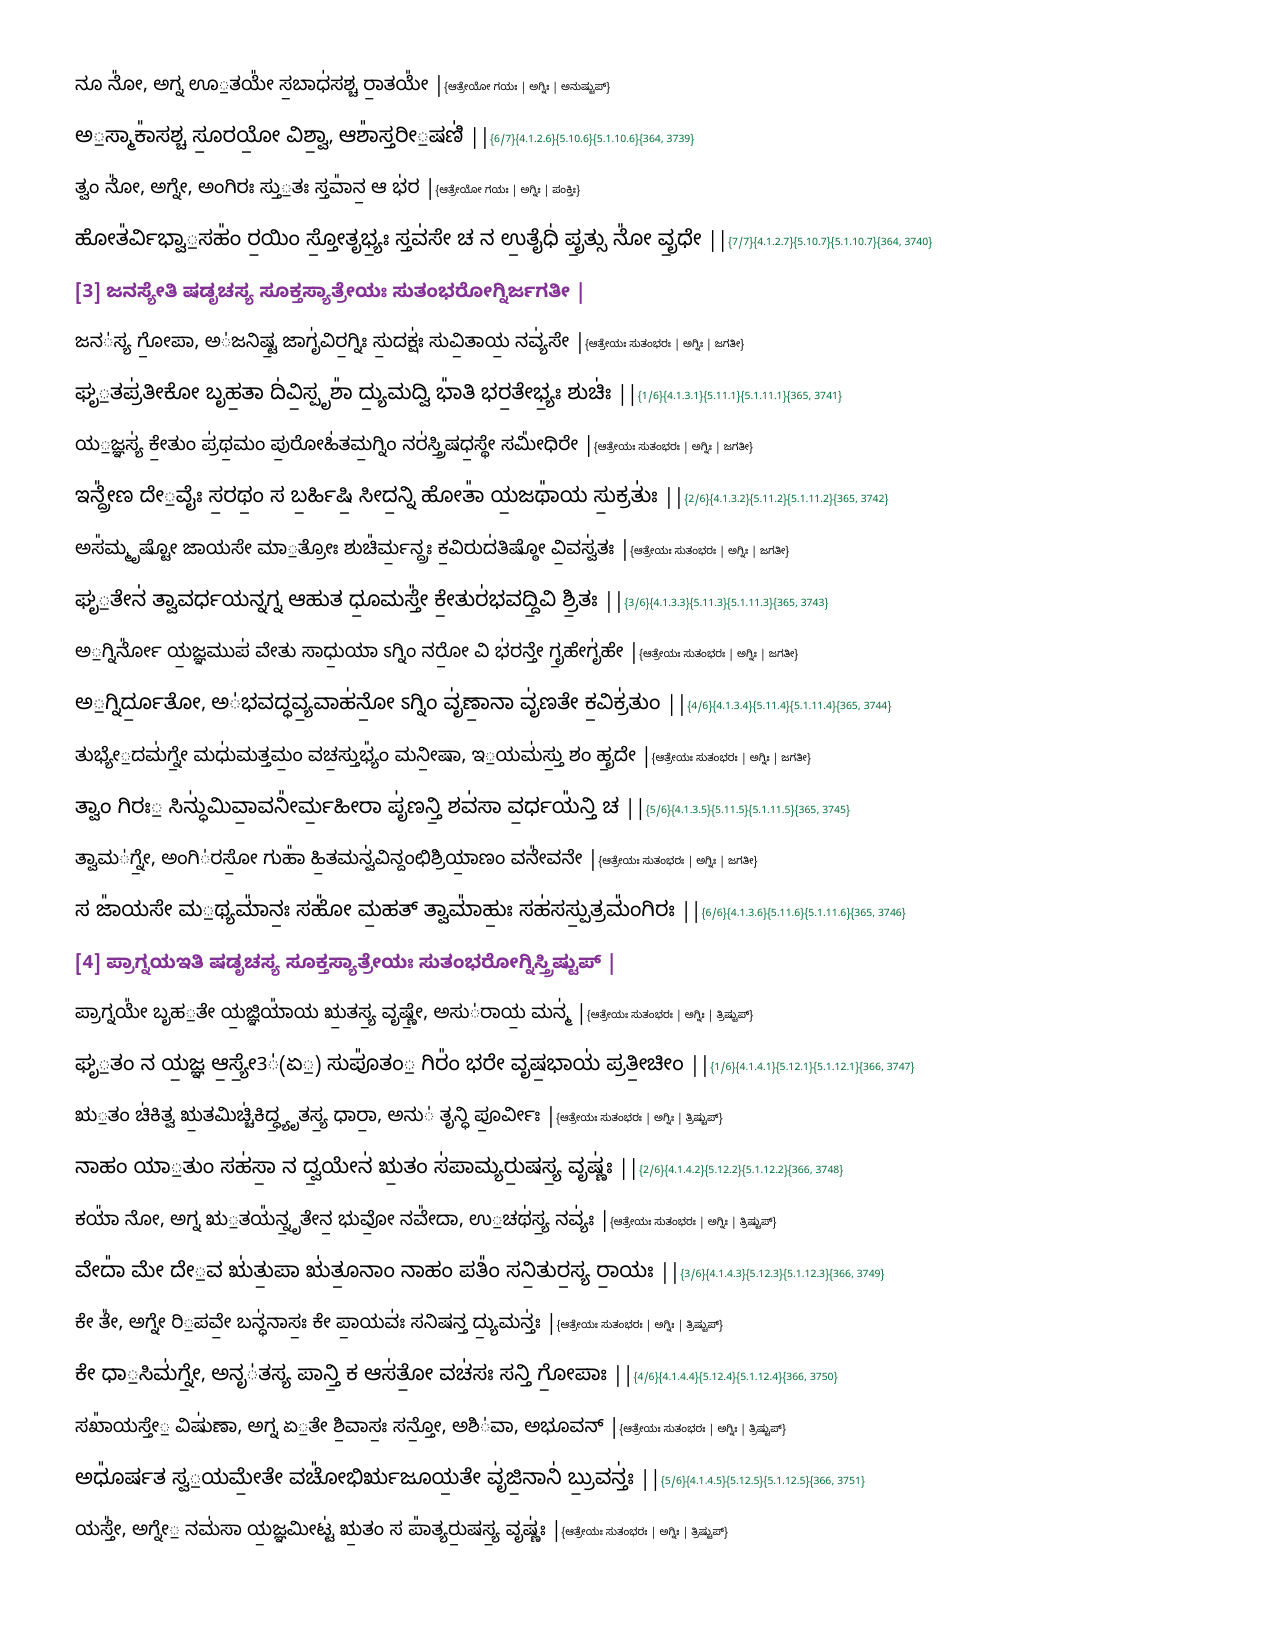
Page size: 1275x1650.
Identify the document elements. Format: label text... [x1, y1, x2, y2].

text ಯಸ್ತೇ᳚, ಅಗ್ನೇ॒ ನಮ॑ಸಾ ಯ॒ಜ್ಞಮೀಟ್ಟ॑ ಋ॒ತಂ ಸ ಪಾ᳚ತ್ಯರು॒ಷಸ್ಯ॒ ವೃಷ್ಣಃ॑ |{ಆತ್ರೇಯಃ ಸುತಂಭರಃ | ಅಗ್ನಿಃ | ತ್ರಿಷ್ಟುಪ್} [75, 1520, 1200, 1546]
text ತುಭ್ಯೇ॒ದಮ॑ಗ್ನೇ॒ ಮಧು॑ಮತ್ತಮಂ॒ ವಚ॒ಸ್ತುಭ್ಯಂ᳚ ಮನೀ॒ಷಾ, ಇ॒ಯಮ॑ಸ್ತು॒ ಶಂ ಹೃ॒ದೇ |{ಆತ್ರೇಯಃ ಸುತಂಭರಃ | ಅಗ್ನಿಃ | ಜಗತೀ} [75, 746, 1200, 771]
text ನೂ ನೋ᳚, ಅಗ್ನ ಊ॒ತಯೇ᳚ ಸ॒ಬಾಧ॑ಸಶ್ಚ ರಾ॒ತಯೇ᳚ |{ಆತ್ರೇಯೋ ಗಯಃ | ಅಗ್ನಿಃ | ಅನುಷ್ಟುಪ್} [75, 75, 1200, 100]
text ಕೇ ಧಾ॒ಸಿಮ॑ಗ್ನೇ॒, ಅನೃ॑ತಸ್ಯ ಪಾ‌ನ್ತಿ॒ ಕ ಆಸ॑ತೋ॒ ವಚ॑ಸಃ ಸ‌ನ್ತಿ ಗೋ॒ಪಾಃ ||{4/6}{4.1.4.4}{5.12.4}{5.1.12.4}{366, 3750} [75, 1364, 1200, 1392]
text ಜನ॑ಸ್ಯ ಗೋ॒ಪಾ, ಅ॑ಜನಿಷ್ಟ॒ ಜಾಗೃ॑ವಿರ॒ಗ್ನಿಃ ಸು॒ದಕ್ಷಃ॑ ಸುವಿ॒ತಾಯ॒ ನವ್ಯ॑ಸೇ |{ಆತ್ರೇಯಃ ಸುತಂಭರಃ | ಅಗ್ನಿಃ | ಜಗತೀ} [75, 332, 1200, 357]
text ವೇದಾ᳚ ಮೇ ದೇ॒ವ ಋ॑ತು॒ಪಾ ಋ॑ತೂ॒ನಾಂ ನಾಹಂ ಪತಿಂ᳚ ಸನಿ॒ತುರ॒ಸ್ಯ ರಾ॒ಯಃ ||{3/6}{4.1.4.3}{5.12.3}{5.1.12.3}{366, 3749} [75, 1260, 1200, 1288]
text ಕೇ ತೇ᳚, ಅಗ್ನೇ ರಿ॒ಪವೇ॒ ಬ‌ನ್ಧ॑ನಾಸಃ॒ ಕೇ ಪಾ॒ಯವಃ॑ ಸನಿಷ‌ನ್ತ ದ್ಯು॒ಮ‌ನ್ತಃ॑ |{ಆತ್ರೇಯಃ ಸುತಂಭರಃ | ಅಗ್ನಿಃ | ತ್ರಿಷ್ಟುಪ್} [75, 1313, 1200, 1339]
text ಹೋತ᳚ರ್ವಿಭ್ವಾ॒ಸಹಂ᳚ ರ॒ಯಿಂ ಸ್ತೋ॒ತೃಭ್ಯಃ॒ ಸ್ತವ॑ಸೇ ಚ ನ ಉ॒ತೈಧಿ॑ ಪೃ॒ತ್ಸು ನೋ᳚ ವೃ॒ಧೇ ||{7/7}{4.1.2.7}{5.10.7}{5.1.10.7}{364, 3740} [75, 229, 1200, 257]
text ಅ॒ಸ್ಮಾಕಾ᳚ಸಶ್ಚ ಸೂ॒ರಯೋ॒ ವಿಶ್ವಾ॒, ಆಶಾ᳚ಸ್ತರೀ॒ಷಣಿ॑ ||{6/7}{4.1.2.6}{5.10.6}{5.1.10.6}{364, 3739} [75, 125, 1200, 153]
text ಘೃ॒ತಂ ನ ಯ॒ಜ್ಞ ಆ॒ಸ್ಯೇ॒3॑(ಏ॒) ಸುಪೂ᳚ತಂ॒ ಗಿರಂ᳚ ಭರೇ ವೃಷ॒ಭಾಯ॑ ಪ್ರತೀ॒ಚೀಂ ||{1/6}{4.1.4.1}{5.12.1}{5.1.12.1}{366, 3747} [75, 1053, 1200, 1082]
text ಅ॒ಗ್ನಿರ್ನೋ᳚ ಯ॒ಜ್ಞಮುಪ॑ ವೇತು ಸಾಧು॒ಯಾ ಽಗ್ನಿಂ ನರೋ॒ ವಿ ಭ॑ರ‌ನ್ತೇ ಗೃ॒ಹೇಗೃ॑ಹೇ |{ಆತ್ರೇಯಃ ಸುತಂಭರಃ | ಅಗ್ನಿಃ | ಜಗತೀ} [75, 642, 1200, 668]
text ಘೃ॒ತಪ್ರ॑ತೀಕೋ ಬೃಹ॒ತಾ ದಿ॑ವಿ॒ಸ್ಪೃಶಾ᳚ ದ್ಯು॒ಮದ್ವಿ ಭಾ᳚ತಿ ಭರ॒ತೇಭ್ಯಃ॒ ಶುಚಿಃ॑ ||{1/6}{4.1.3.1}{5.11.1}{5.1.11.1}{365, 3741} [75, 382, 1200, 411]
text ಕಯಾ᳚ ನೋ, ಅಗ್ನ ಋ॒ತಯ᳚ನ್ನೃ॒ತೇನ॒ ಭುವೋ॒ ನವೇ᳚ದಾ, ಉ॒ಚಥ॑ಸ್ಯ॒ ನವ್ಯಃ॑ |{ಆತ್ರೇಯಃ ಸುತಂಭರಃ | ಅಗ್ನಿಃ | ತ್ರಿಷ್ಟುಪ್} [75, 1210, 1200, 1235]
text ಅ॒ಗ್ನಿರ್ದೂ॒ತೋ, ಅ॑ಭವದ್ಧವ್ಯ॒ವಾಹ॑ನೋ॒ ಽಗ್ನಿಂ ವೃ॑ಣಾ॒ನಾ ವೃ॑ಣತೇ ಕ॒ವಿಕ್ರ॑ತುಂ ||{4/6}{4.1.3.4}{5.11.4}{5.1.11.4}{365, 3744} [75, 693, 1200, 721]
text [3] ಜನಸ್ಯೇತಿ ಷಡೃಚಸ್ಯ ಸೂಕ್ತಸ್ಯಾತ್ರೇಯಃ ಸುತಂಭರೋಗ್ನಿರ್ಜಗತೀ | [75, 282, 1192, 307]
text ಸ ಜಾ᳚ಯಸೇ ಮ॒ಥ್ಯಮಾ᳚ನಃ॒ ಸಹೋ᳚ ಮ॒ಹತ್‌ ತ್ವಾಮಾ᳚ಹುಃ॒ ಸಹ॑ಸಸ್ಪು॒ತ್ರಮಂ᳚ಗಿರಃ ||{6/6}{4.1.3.6}{5.11.6}{5.1.11.6}{365, 3746} [75, 900, 1200, 928]
text ಸಖಾ᳚ಯಸ್ತೇ॒ ವಿಷು॑ಣಾ, ಅಗ್ನ ಏ॒ತೇ ಶಿ॒ವಾಸಃ॒ ಸ‌ನ್ತೋ॒, ಅಶಿ॑ವಾ, ಅಭೂವನ್ |{ಆತ್ರೇಯಃ ಸುತಂಭರಃ | ಅಗ್ನಿಃ | ತ್ರಿಷ್ಟುಪ್} [75, 1417, 1200, 1442]
text ನಾಹಂ ಯಾ॒ತುಂ ಸಹ॑ಸಾ॒ ನ ದ್ವ॒ಯೇನ॑ ಋ॒ತಂ ಸ॑ಪಾಮ್ಯರು॒ಷಸ್ಯ॒ ವೃಷ್ಣಃ॑ ||{2/6}{4.1.4.2}{5.12.2}{5.1.12.2}{366, 3748} [75, 1157, 1200, 1185]
text ಇ‌ನ್ದ್ರೇ᳚ಣ ದೇ॒ವೈಃ ಸ॒ರಥಂ॒ ಸ ಬ॒ರ್ಹಿಷಿ॒ ಸೀದ॒ನ್ನಿ ಹೋತಾ᳚ ಯ॒ಜಥಾ᳚ಯ ಸು॒ಕ್ರತುಃ॑ ||{2/6}{4.1.3.2}{5.11.2}{5.1.11.2}{365, 3742} [75, 486, 1200, 514]
text ತ್ವಾಮ॑ಗ್ನೇ॒, ಅಂಗಿ॑ರಸೋ॒ ಗುಹಾ᳚ ಹಿ॒ತಮನ್ವ॑ವಿ‌ನ್ದಂಛಿಶ್ರಿಯಾ॒ಣಂ ವನೇ᳚ವನೇ |{ಆತ್ರೇಯಃ ಸುತಂಭರಃ | ಅಗ್ನಿಃ | ಜಗತೀ} [75, 849, 1200, 875]
text ಋ॒ತಂ ಚಿ॑ಕಿತ್ವ ಋ॒ತಮಿಚ್ಚಿ॑ಕಿದ್ಧ್ಯೃ॒ತಸ್ಯ॒ ಧಾರಾ॒, ಅನು॑ ತೃ‌ನ್ಧಿ ಪೂ॒ರ್ವೀಃ |{ಆತ್ರೇಯಃ ಸುತಂಭರಃ | ಅಗ್ನಿಃ | ತ್ರಿಷ್ಟುಪ್} [75, 1107, 1200, 1132]
text ಅಸ᳚ಮ್ಮೃಷ್ಟೋ ಜಾಯಸೇ ಮಾ॒ತ್ರೋಃ ಶುಚಿ᳚ರ್ಮ॒‌ನ್ದ್ರಃ ಕ॒ವಿರುದ॑ತಿಷ್ಠೋ ವಿ॒ವಸ್ವ॑ತಃ |{ಆತ್ರೇಯಃ ಸುತಂಭರಃ | ಅಗ್ನಿಃ | ಜಗತೀ} [75, 539, 1200, 564]
text ಯ॒ಜ್ಞಸ್ಯ॑ ಕೇ॒ತುಂ ಪ್ರ॑ಥ॒ಮಂ ಪು॒ರೋಹಿ॑ತಮ॒ಗ್ನಿಂ ನರ॑ಸ್ತ್ರಿಷಧ॒ಸ್ಥೇ ಸಮೀ᳚ಧಿರೇ |{ಆತ್ರೇಯಃ ಸುತಂಭರಃ | ಅಗ್ನಿಃ | ಜಗತೀ} [75, 436, 1200, 461]
text ಪ್ರಾಗ್ನಯೇ᳚ ಬೃಹ॒ತೇ ಯ॒ಜ್ಞಿಯಾ᳚ಯ ಋ॒ತಸ್ಯ॒ ವೃಷ್ಣೇ॒, ಅಸು॑ರಾಯ॒ ಮನ್ಮ॑ |{ಆತ್ರೇಯಃ ಸುತಂಭರಃ | ಅಗ್ನಿಃ | ತ್ರಿಷ್ಟುಪ್} [75, 1003, 1200, 1028]
text ಅಧೂ᳚ರ್ಷತ ಸ್ವ॒ಯಮೇ॒ತೇ ವಚೋ᳚ಭಿರೃಜೂಯ॒ತೇ ವೃ॑ಜಿ॒ನಾನಿ॑ ಬ್ರು॒ವ‌ನ್ತಃ॑ ||{5/6}{4.1.4.5}{5.12.5}{5.1.12.5}{366, 3751} [75, 1467, 1200, 1495]
text [4] ಪ್ರಾಗ್ನಯಇತಿ ಷಡೃಚಸ್ಯ ಸೂಕ್ತಸ್ಯಾತ್ರೇಯಃ ಸುತಂಭರೋಗ್ನಿಸ್ತ್ರಿಷ್ಟುಪ್ | [75, 953, 1192, 978]
text ಘೃ॒ತೇನ॑ ತ್ವಾವರ್ಧಯನ್ನಗ್ನ ಆಹುತ ಧೂ॒ಮಸ್ತೇ᳚ ಕೇ॒ತುರ॑ಭವದ್ದಿ॒ವಿ ಶ್ರಿ॒ತಃ ||{3/6}{4.1.3.3}{5.11.3}{5.1.11.3}{365, 3743} [75, 589, 1200, 617]
text ತ್ವಾಂ ಗಿರಃ॒ ಸಿ‌ನ್ಧು॑ಮಿವಾ॒ವನೀ᳚ರ್ಮ॒ಹೀರಾ ಪೃ॑ಣ‌ನ್ತಿ॒ ಶವ॑ಸಾ ವ॒ರ್ಧಯ᳚‌ನ್ತಿ ಚ ||{5/6}{4.1.3.5}{5.11.5}{5.1.11.5}{365, 3745} [75, 796, 1200, 824]
text ತ್ವಂ ನೋ᳚, ಅಗ್ನೇ, ಅಂಗಿರಃ ಸ್ತು॒ತಃ ಸ್ತವಾ᳚ನ॒ ಆ ಭ॑ರ |{ಆತ್ರೇಯೋ ಗಯಃ | ಅಗ್ನಿಃ | ಪಂಕ್ತಿಃ} [75, 178, 1200, 204]
